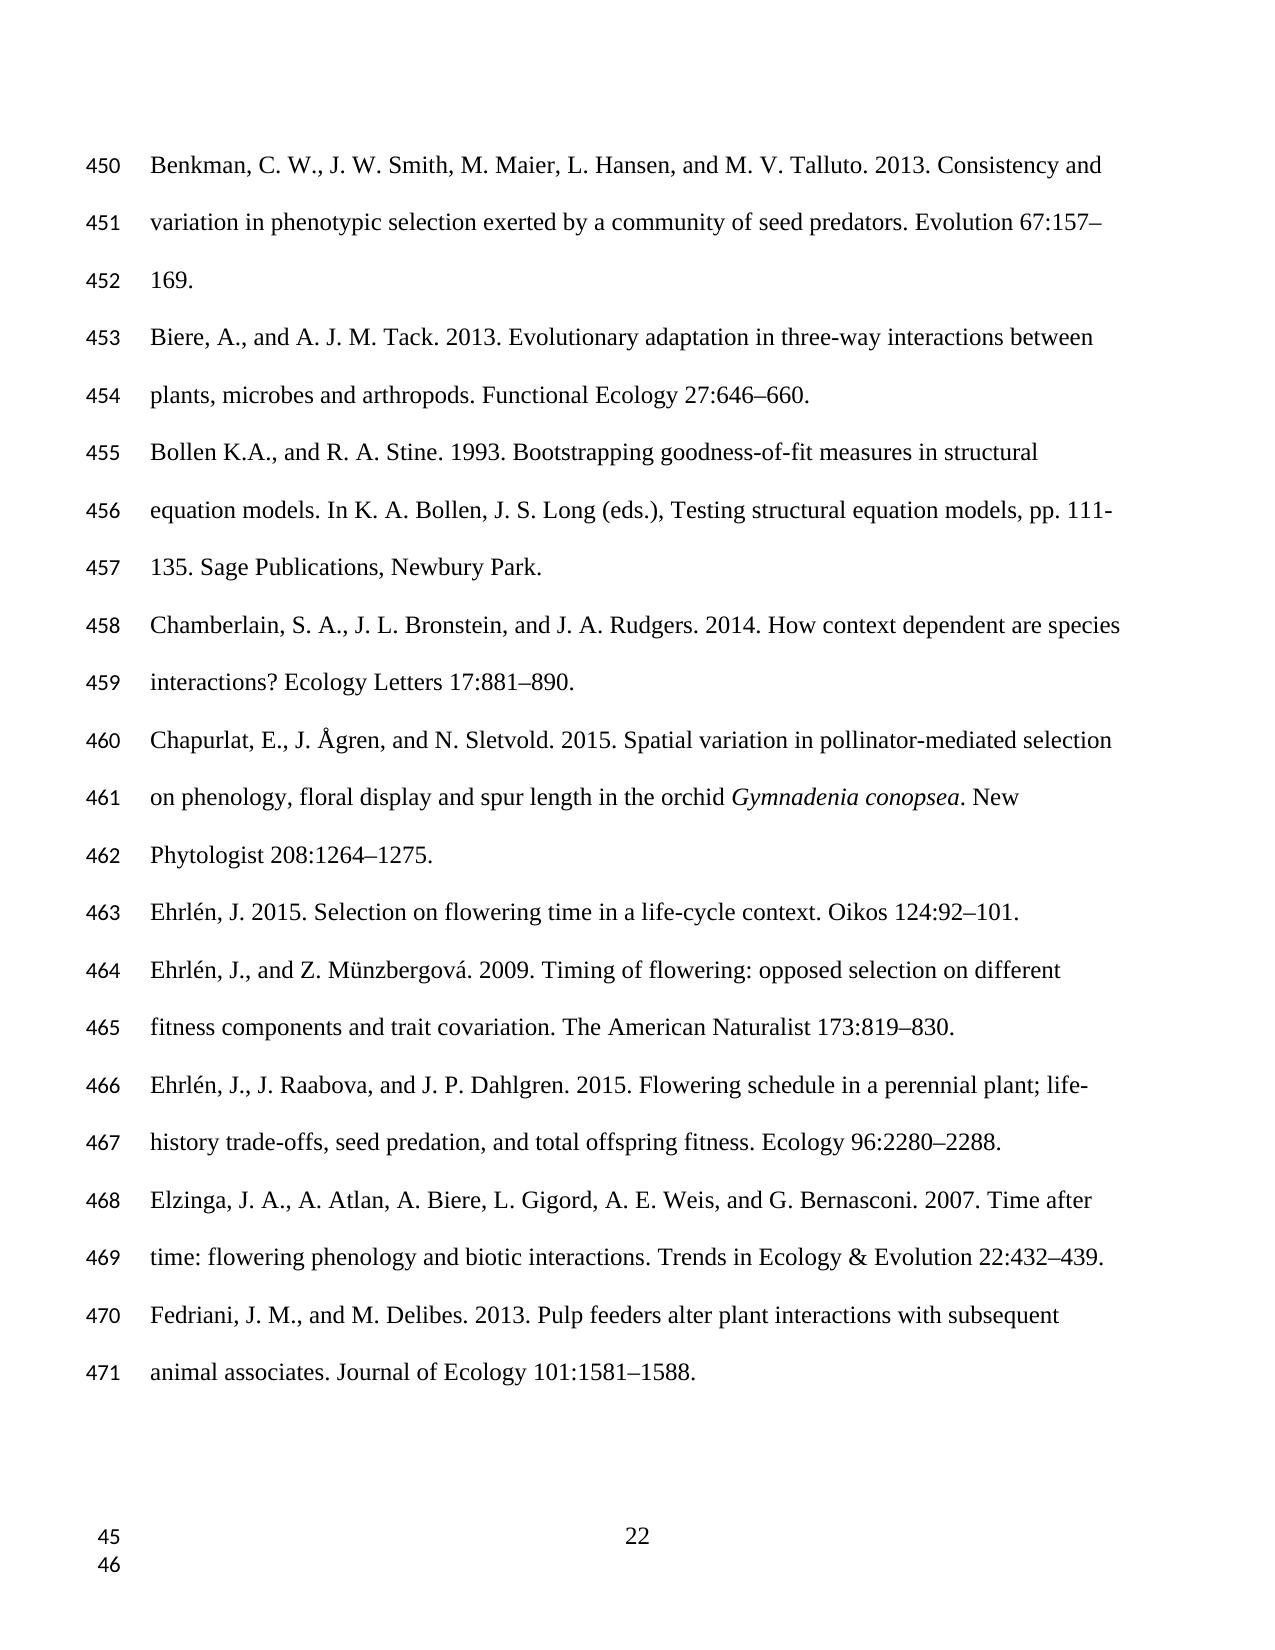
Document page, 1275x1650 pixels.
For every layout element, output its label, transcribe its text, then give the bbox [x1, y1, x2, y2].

text Chamberlain, S. A., J. L. Bronstein, and J. A. Rudgers. 2014. How context dependent are species interactions? Ecology Letters 17:881–890. [150, 610, 1125, 696]
text Ehrlén, J., J. Raabova, and J. P. Dahlgren. 2015. Flowering schedule in a perennial plant; life-history trade-offs, seed predation, and total offspring fitness. Ecology 96:2280–2288. [150, 1070, 1125, 1156]
text Elzinga, J. A., A. Atlan, A. Biere, L. Gigord, A. E. Weis, and G. Bernasconi. 2007. Time after time: flowering phenology and biotic interactions. Trends in Ecology & Evolution 22:432–439. [150, 1185, 1125, 1271]
text Ehrlén, J., and Z. Münzbergová. 2009. Timing of flowering: opposed selection on different fitness components and trait covariation. The American Naturalist 173:819–830. [150, 955, 1125, 1041]
text Chapurlat, E., J. Ågren, and N. Sletvold. 2015. Spatial variation in pollinator-mediated selection on phenology, floral display and spur length in the orchid Gymnadenia conopsea. New Phytologist 208:1264–1275. [150, 725, 1125, 869]
text Bollen K.A., and R. A. Stine. 1993. Bootstrapping goodness-of-fit measures in structural equation models. In K. A. Bollen, J. S. Long (eds.), Testing structural equation models, pp. 111-135. Sage Publications, Newbury Park. [150, 437, 1125, 581]
text Benkman, C. W., J. W. Smith, M. Maier, L. Hansen, and M. V. Talluto. 2013. Consistency and variation in phenotypic selection exerted by a community of seed predators. Evolution 67:157–169. [150, 150, 1125, 294]
text Biere, A., and A. J. M. Tack. 2013. Evolutionary adaptation in three-way interactions between plants, microbes and arthropods. Functional Ecology 27:646–660. [150, 322, 1125, 409]
text Ehrlén, J. 2015. Selection on flowering time in a life-cycle context. Oikos 124:92–101. [150, 897, 1125, 926]
text Fedriani, J. M., and M. Delibes. 2013. Pulp feeders alter plant interactions with subsequent animal associates. Journal of Ecology 101:1581–1588. [150, 1300, 1125, 1386]
